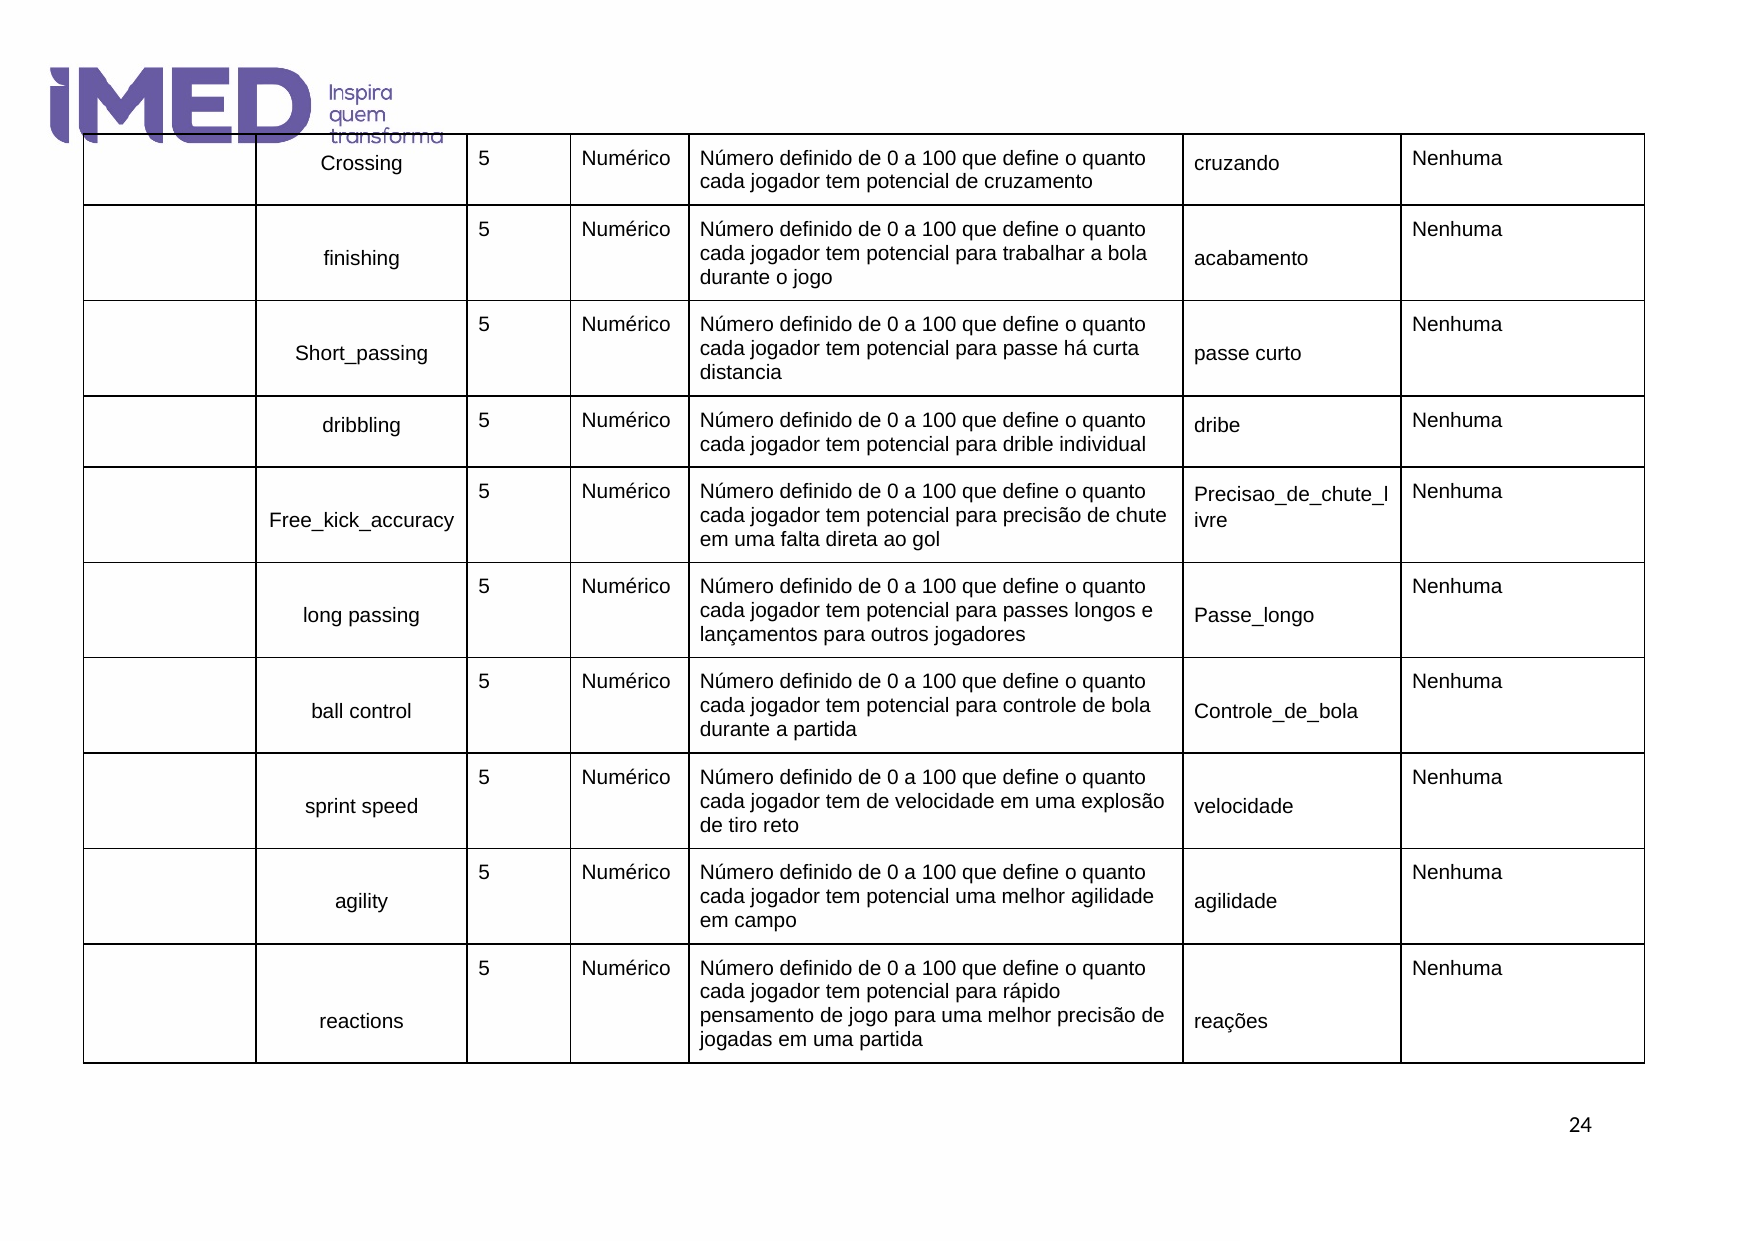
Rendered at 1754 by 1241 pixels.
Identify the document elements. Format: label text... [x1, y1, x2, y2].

table_cell Numérico [571, 397, 688, 466]
table_cell Nenhuma [1402, 468, 1644, 562]
table_cell reações [1184, 945, 1400, 1062]
table_cell Numérico [571, 135, 688, 204]
table_cell [84, 849, 255, 943]
table_cell passe curto [1184, 301, 1400, 395]
table_cell Nenhuma [1402, 397, 1644, 466]
table_cell agility [257, 849, 466, 943]
table_cell Número definido de 0 a 100 que define o quanto cada jogador tem potencial para passes longos e lançamentos para outros jogadores [690, 563, 1182, 657]
table_cell Nenhuma [1402, 658, 1644, 752]
table_cell Número definido de 0 a 100 que define o quanto cada jogador tem potencial para controle de bola durante a partida [690, 658, 1182, 752]
table_cell 5 [468, 397, 570, 466]
table_cell long passing [257, 563, 466, 657]
table_cell agilidade [1184, 849, 1400, 943]
table_cell [84, 135, 255, 204]
table_cell finishing [257, 206, 466, 299]
table_cell Nenhuma [1402, 754, 1644, 847]
table_cell Número definido de 0 a 100 que define o quanto cada jogador tem potencial para drible individual [690, 397, 1182, 466]
table_cell 5 [468, 849, 570, 943]
table_cell Numérico [571, 849, 688, 943]
table_cell Número definido de 0 a 100 que define o quanto cada jogador tem potencial para passe há curta distancia [690, 301, 1182, 395]
table_cell 5 [468, 468, 570, 562]
table_cell 5 [468, 206, 570, 299]
table_cell reactions [257, 945, 466, 1062]
table_cell Nenhuma [1402, 945, 1644, 1062]
table_cell [84, 945, 255, 1062]
table_cell Numérico [571, 945, 688, 1062]
table_cell [84, 468, 255, 562]
table_cell [84, 658, 255, 752]
table_cell sprint speed [257, 754, 466, 847]
table_cell Precisao_de_chute_livre [1184, 468, 1400, 562]
table_cell [84, 397, 255, 466]
table_cell 5 [468, 563, 570, 657]
table_cell Crossing [257, 135, 466, 204]
table_cell [84, 563, 255, 657]
table_cell Numérico [571, 206, 688, 299]
table_cell [84, 754, 255, 847]
table_cell dribbling [257, 397, 466, 466]
table_cell Numérico [571, 563, 688, 657]
table_cell Short_passing [257, 301, 466, 395]
table_cell Numérico [571, 754, 688, 847]
table_cell Nenhuma [1402, 849, 1644, 943]
table_cell Numérico [571, 468, 688, 562]
table_cell 5 [468, 754, 570, 847]
table_cell [84, 301, 255, 395]
table_cell Nenhuma [1402, 563, 1644, 657]
table_cell cruzando [1184, 135, 1400, 204]
table_cell Free_kick_accuracy [257, 468, 466, 562]
table_cell dribe [1184, 397, 1400, 466]
table_cell 5 [468, 301, 570, 395]
table_cell Nenhuma [1402, 301, 1644, 395]
table_cell Número definido de 0 a 100 que define o quanto cada jogador tem potencial para rápido pensamento de jogo para uma melhor precisão de jogadas em uma partida [690, 945, 1182, 1062]
table_cell Numérico [571, 658, 688, 752]
table_cell 5 [468, 945, 570, 1062]
picture [0, 0, 1241, 1241]
table_cell Número definido de 0 a 100 que define o quanto cada jogador tem potencial para trabalhar a bola durante o jogo [690, 206, 1182, 299]
table_cell Nenhuma [1402, 135, 1644, 204]
table_cell [84, 206, 255, 299]
table_cell ball control [257, 658, 466, 752]
table_cell 5 [468, 658, 570, 752]
table_cell velocidade [1184, 754, 1400, 847]
table_cell Passe_longo [1184, 563, 1400, 657]
table_cell Numérico [571, 301, 688, 395]
table_cell Número definido de 0 a 100 que define o quanto cada jogador tem potencial para precisão de chute em uma falta direta ao gol [690, 468, 1182, 562]
table_cell Número definido de 0 a 100 que define o quanto cada jogador tem potencial de cruzamento [690, 135, 1182, 204]
table_cell 5 [468, 135, 570, 204]
table_cell Nenhuma [1402, 206, 1644, 299]
table_cell Número definido de 0 a 100 que define o quanto cada jogador tem de velocidade em uma explosão de tiro reto [690, 754, 1182, 847]
table_cell Controle_de_bola [1184, 658, 1400, 752]
table_cell Número definido de 0 a 100 que define o quanto cada jogador tem potencial uma melhor agilidade em campo [690, 849, 1182, 943]
table_cell acabamento [1184, 206, 1400, 299]
